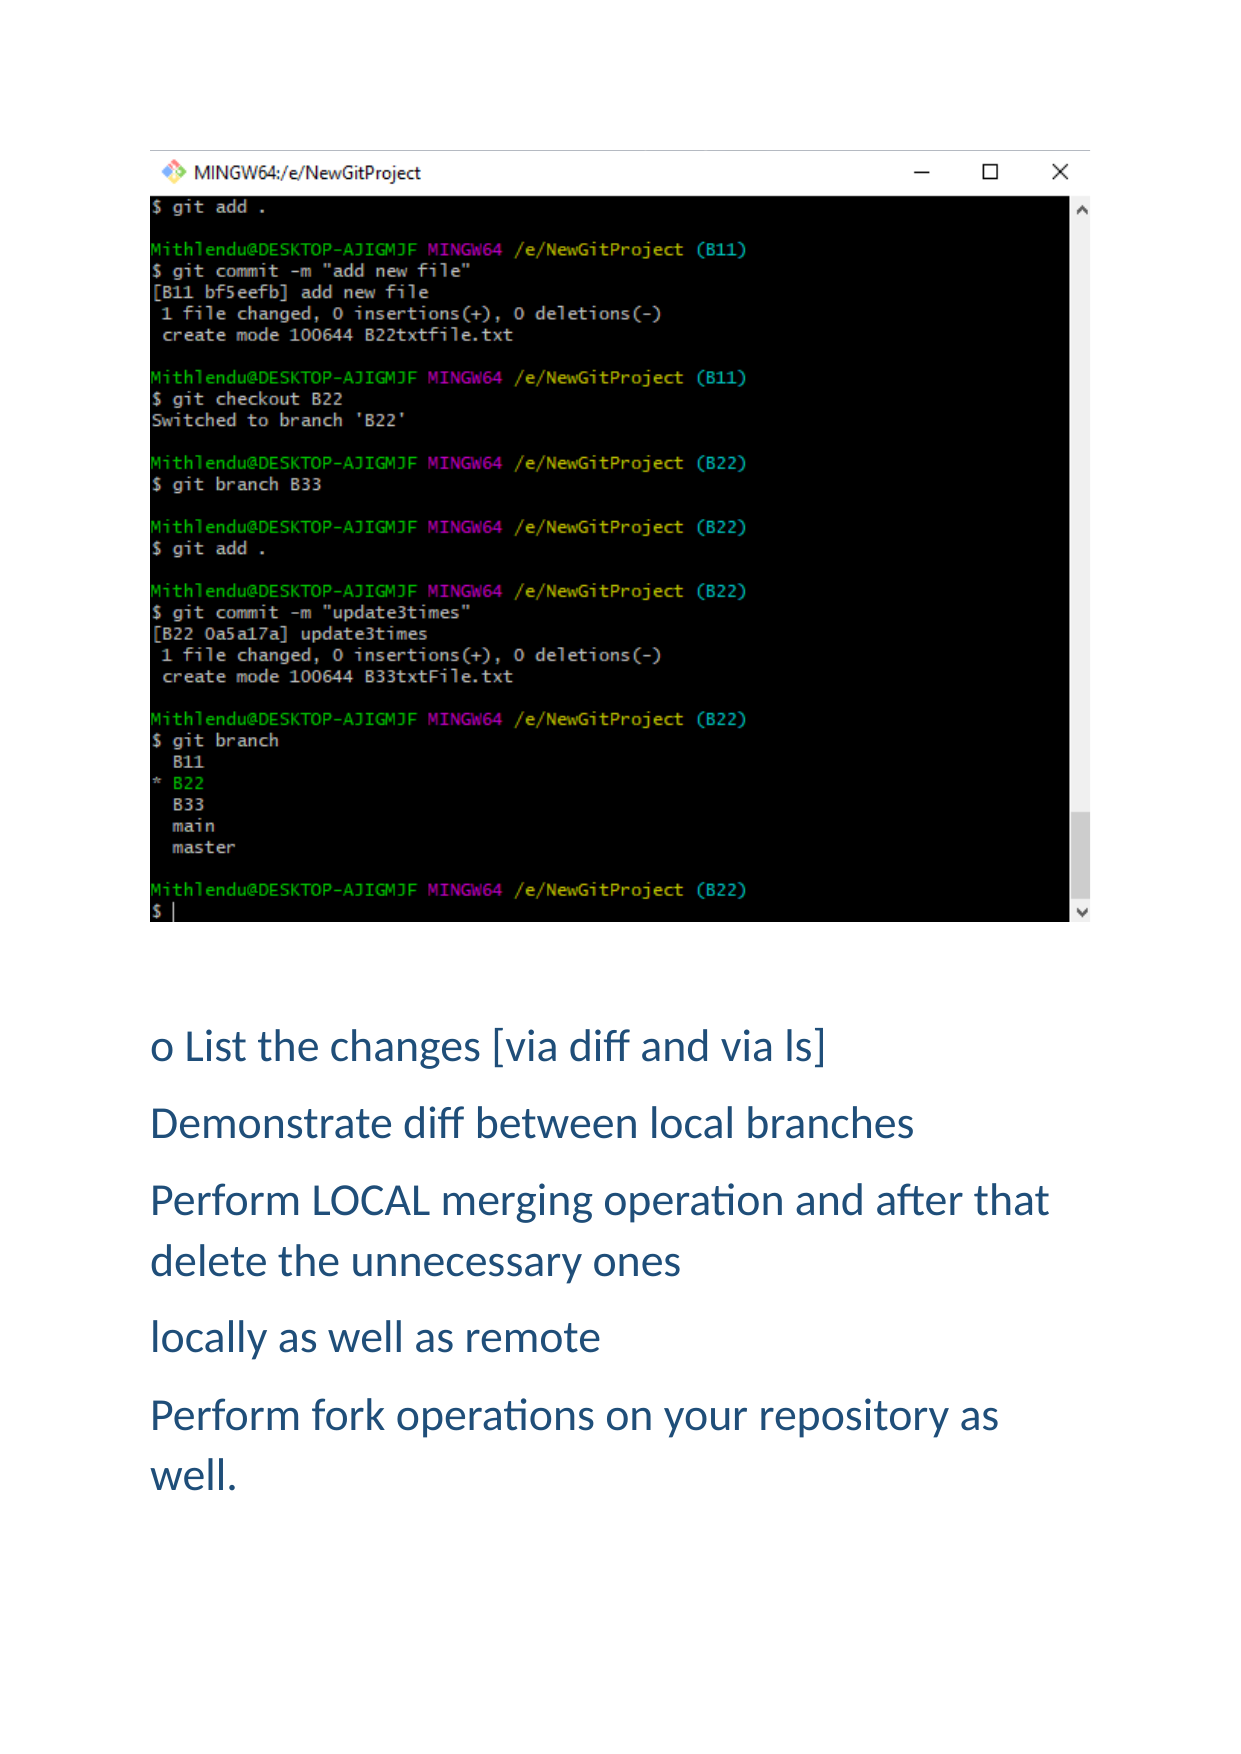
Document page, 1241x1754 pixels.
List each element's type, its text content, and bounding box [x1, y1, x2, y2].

text Perform fork operations on your repository as well. [150, 1385, 1090, 1502]
text o List the changes [via diff and via ls] [150, 1017, 1090, 1073]
text locally as well as remote [150, 1308, 1090, 1364]
text Perform LOCAL merging operation and after that delete the unnecessary ones [150, 1171, 1090, 1287]
picture [150, 150, 1091, 922]
text Demonstrate diff between local branches [150, 1094, 1090, 1150]
